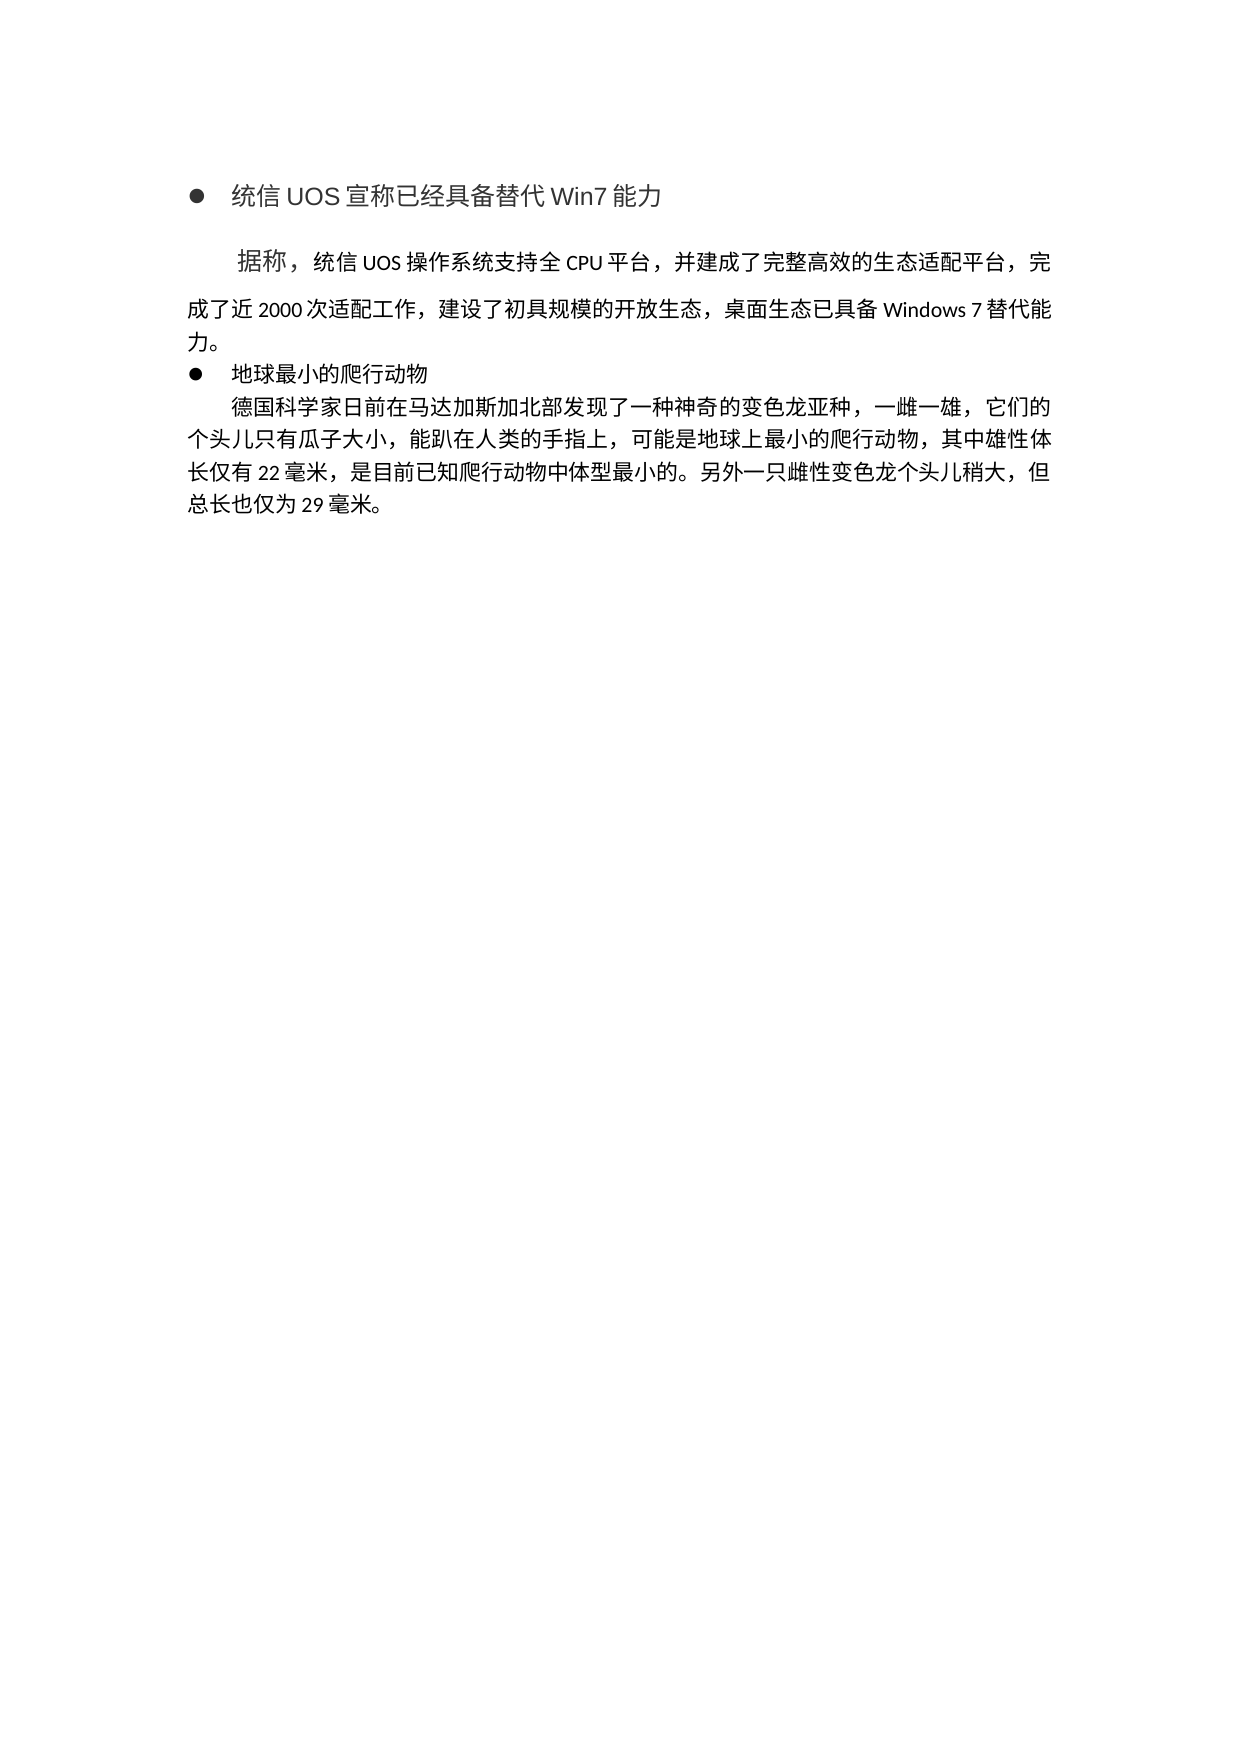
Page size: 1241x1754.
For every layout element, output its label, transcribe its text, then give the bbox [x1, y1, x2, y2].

list 地球最小的爬行动物 [187, 357, 1053, 389]
list 德国科学家日前在马达加斯加北部发现了一种神奇的变色龙亚种，一雌一雄，它们的个头儿只有瓜子大小，能趴在人类的手指上，可能是地球上最小的爬行动物，其中雄性体长仅有22毫米，是目前已知爬行动物中体型最小的。另外一只雌性变色龙个头儿稍大，但总长也仅为29毫米。 [187, 389, 1053, 519]
list 据称，统信UOS操作系统支持全CPU平台，并建成了完整高效的生态适配平台，完成了近2000次适配工作，建设了初具规模的开放生态，桌面生态已具备Windows 7替代能力。 [187, 227, 1053, 357]
list 统信UOS宣称已经具备替代Win7能力 [187, 162, 1053, 227]
